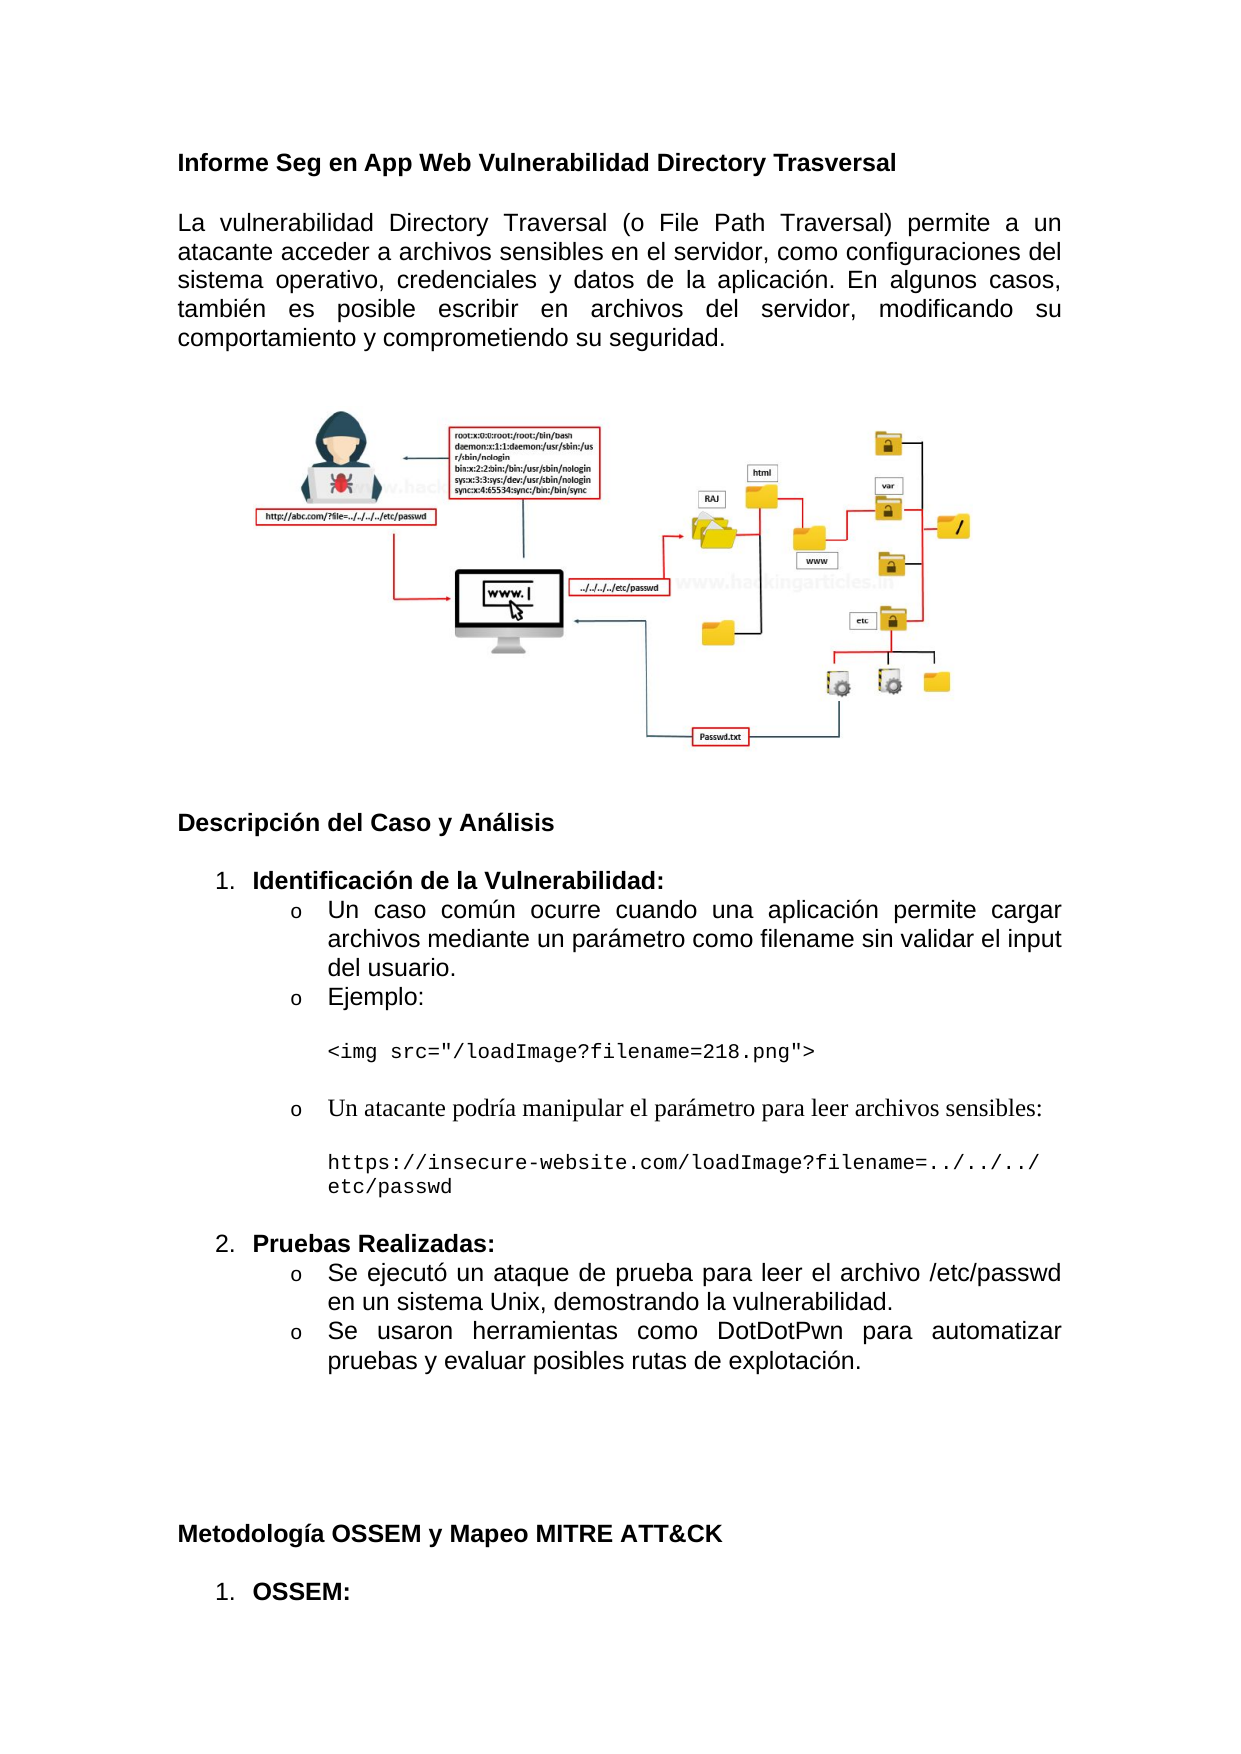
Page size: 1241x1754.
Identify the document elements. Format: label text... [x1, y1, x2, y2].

text Informe Seg en App Web Vulnerabilidad Directory Trasversal [177, 148, 1063, 176]
list Se ejecutó un ataque de prueba para leer el archivo /etc/passwd en un sistema Unix, demostrando la vulnerabilidad. [290, 1257, 1063, 1316]
picture [177, 380, 1063, 779]
list Ejemplo: [290, 982, 1063, 1012]
list Pruebas Realizadas: [215, 1229, 1063, 1257]
text Descripción del Caso y Análisis [177, 808, 1063, 837]
text La vulnerabilidad Directory Traversal (o File Path Traversal) permite a un atacante acceder a archivos sensibles en el servidor, como configuraciones del sistema operativo, credenciales y datos de la aplicación. En algunos casos, también es posible escribir en archivos del servidor, modificando su comportamiento y comprometiendo su seguridad. [177, 208, 1063, 352]
text <img src="/loadImage?filename=218.png"> [327, 1041, 1063, 1064]
text https://insecure-website.com/loadImage?filename=../../../etc/passwd [327, 1152, 1063, 1199]
list Se usaron herramientas como DotDotPwn para automatizar pruebas y evaluar posibles rutas de explotación. [290, 1316, 1063, 1374]
list Un atacante podría manipular el parámetro para leer archivos sensibles: [290, 1093, 1063, 1123]
list Un caso común ocurre cuando una aplicación permite cargar archivos mediante un parámetro como filename sin validar el input del usuario. [290, 895, 1063, 982]
text Metodología OSSEM y Mapeo MITRE ATT&CK [177, 1519, 1063, 1548]
list Identificación de la Vulnerabilidad: [215, 866, 1063, 895]
list OSSEM: [215, 1577, 1063, 1606]
